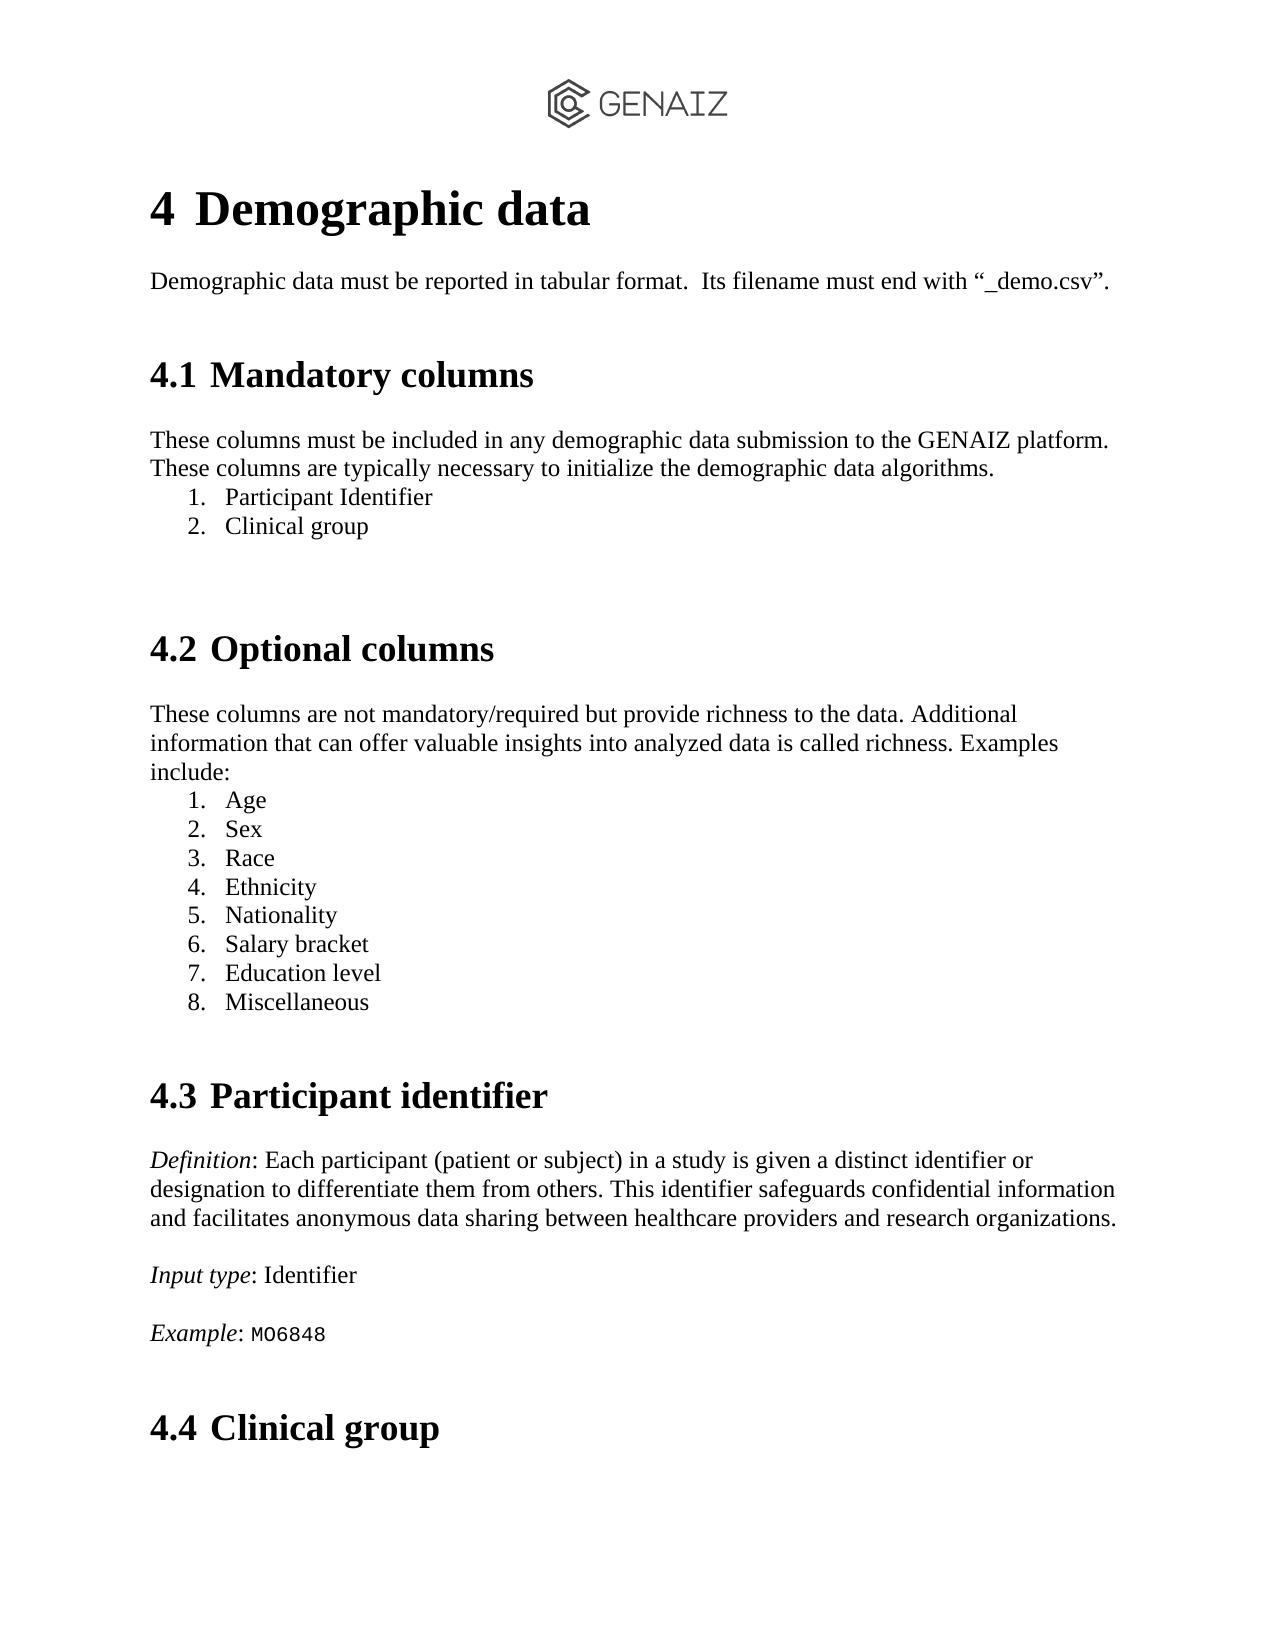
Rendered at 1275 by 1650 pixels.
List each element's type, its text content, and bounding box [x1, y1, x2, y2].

list Clinical group [187, 511, 1125, 540]
subtitle Clinical group [150, 1406, 1125, 1449]
list Salary bracket [187, 929, 1125, 958]
list Sex [187, 814, 1125, 843]
text Demographic data must be reported in tabular format. Its filename must end with “_demo.csv”. [150, 266, 1125, 294]
list Nationality [187, 900, 1125, 929]
text These columns must be included in any demographic data submission to the GENAIZ platform. These columns are typically necessary to initialize the demographic data algorithms. [150, 425, 1125, 482]
list Miscellaneous [187, 987, 1125, 1015]
text Example: MO6848 [150, 1318, 1125, 1348]
picture [543, 75, 732, 133]
list Participant Identifier [187, 482, 1125, 511]
text Definition: Each participant (patient or subject) in a study is given a distinct identifier or designation to differentiate them from others. This identifier safeguards confidential information and facilitates anonymous data sharing between healthcare providers and research organizations. [150, 1146, 1125, 1232]
text Input type: Identifier [150, 1261, 1125, 1289]
list Education level [187, 958, 1125, 987]
list Ethnicity [187, 872, 1125, 900]
subtitle Optional columns [150, 627, 1125, 670]
subtitle Mandatory columns [150, 352, 1125, 396]
list Race [187, 843, 1125, 872]
list Age [187, 785, 1125, 814]
text These columns are not mandatory/required but provide richness to the data. Additional information that can offer valuable insights into analyzed data is called richness. Examples include: [150, 699, 1125, 785]
subtitle Demographic data [150, 179, 1125, 237]
subtitle Participant identifier [150, 1073, 1125, 1116]
